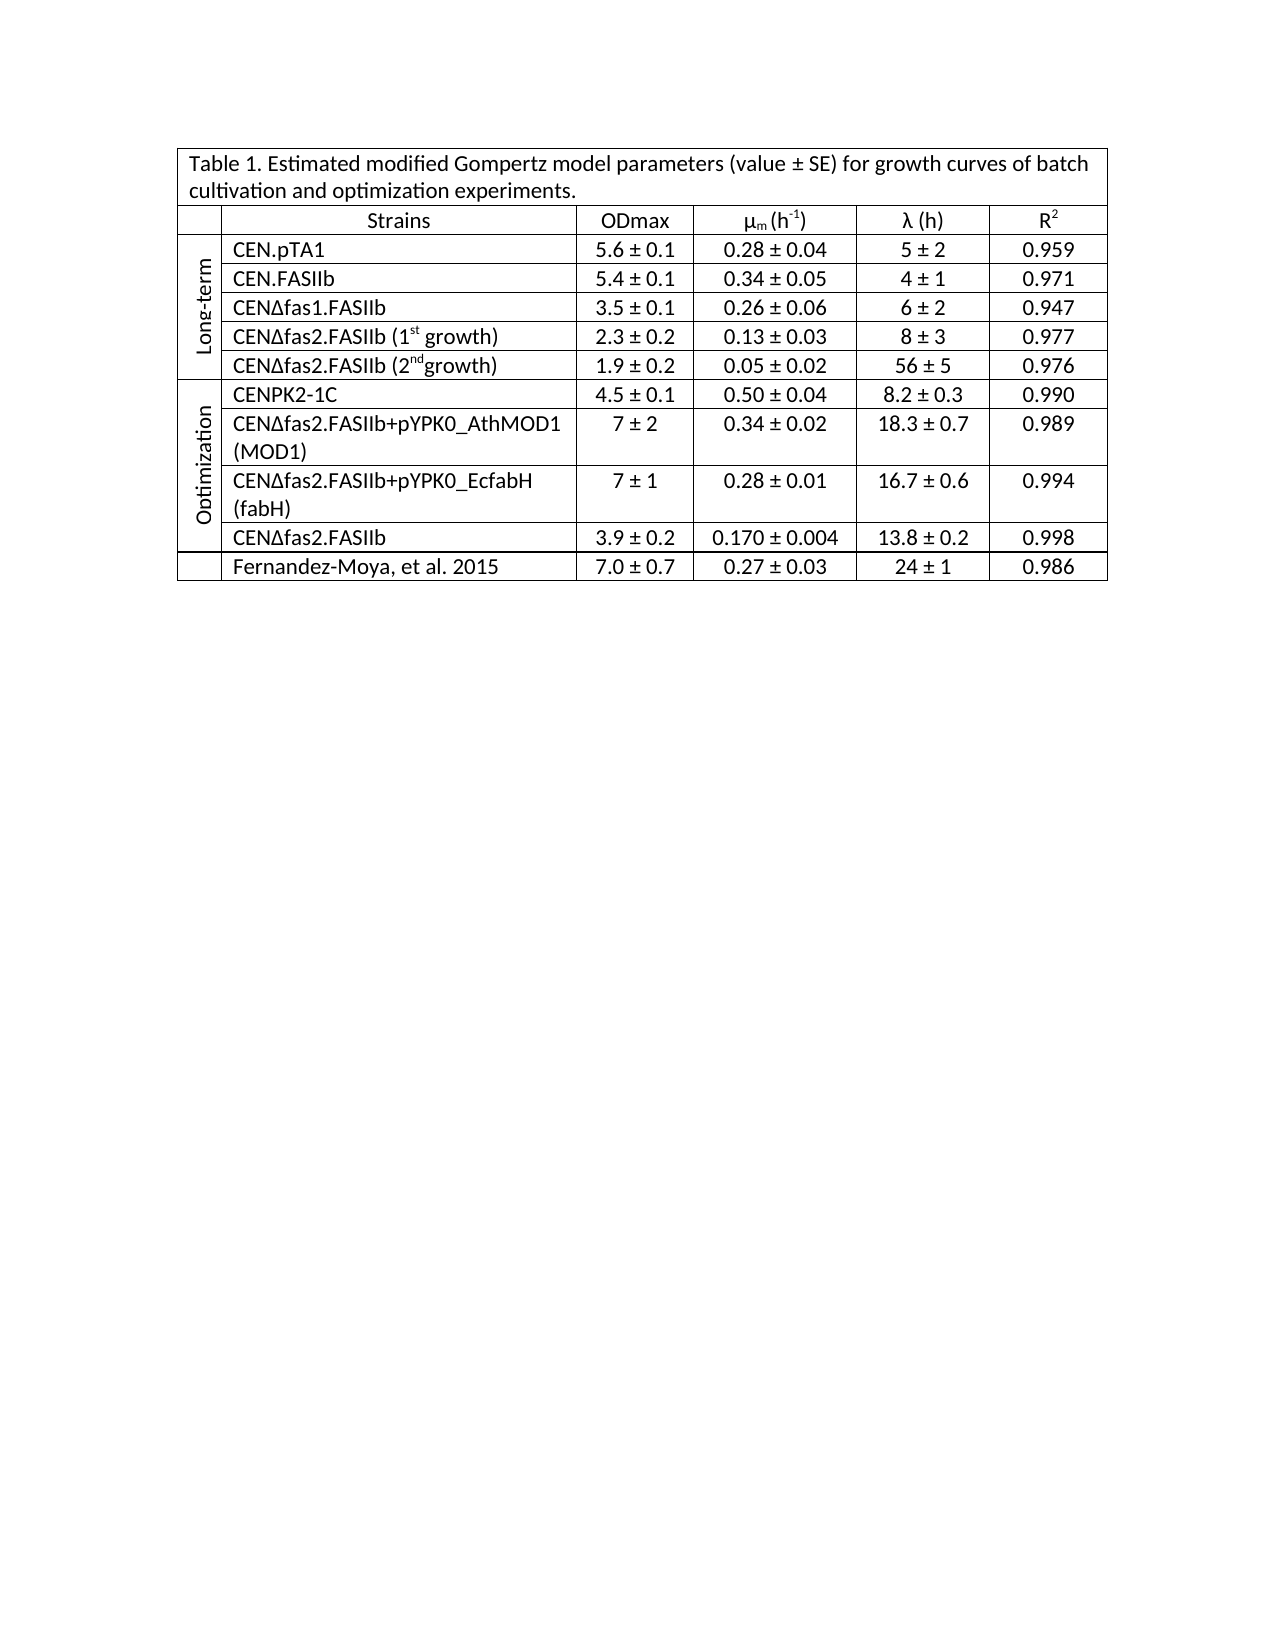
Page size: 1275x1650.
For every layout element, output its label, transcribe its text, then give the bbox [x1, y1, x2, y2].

table_cell Fernandez-Moya, et al. 2015 [222, 553, 576, 580]
table_cell 0.976 [990, 351, 1107, 379]
table_cell 0.05 ± 0.02 [694, 351, 856, 379]
table_cell 5.4 ± 0.1 [577, 264, 693, 292]
table_cell 4.5 ± 0.1 [577, 380, 693, 408]
table_cell R2 [990, 206, 1107, 234]
table_cell [178, 206, 221, 234]
table_cell 0.959 [990, 235, 1107, 263]
table_cell CENPK2-1C [222, 380, 576, 408]
table_cell 0.994 [990, 466, 1107, 522]
table_cell Strains [222, 206, 576, 234]
table_cell 0.947 [990, 293, 1107, 321]
table_cell 7 ± 2 [577, 409, 693, 465]
table_cell 18.3 ± 0.7 [857, 409, 989, 465]
table_cell 0.28 ± 0.01 [694, 466, 856, 522]
table_cell 0.977 [990, 322, 1107, 350]
table_cell 7.0 ± 0.7 [577, 553, 693, 580]
table_cell CENΔfas2.FASIIb+pYPK0_EcfabH (fabH) [222, 466, 576, 522]
table_header Table 1. Estimated modified Gompertz model parameters (value ± SE) for growth curves of batch cultivation and optimization experiments. [178, 149, 1107, 205]
table_cell Long-term cultivation experiment [178, 235, 221, 379]
table_cell 5 ± 2 [857, 235, 989, 263]
table_cell µm (h-1) [694, 206, 856, 234]
table_cell 24 ± 1 [857, 553, 989, 580]
table_cell 0.986 [990, 553, 1107, 580]
table_cell 8 ± 3 [857, 322, 989, 350]
table_cell 0.26 ± 0.06 [694, 293, 856, 321]
table_cell 4 ± 1 [857, 264, 989, 292]
table_cell 0.989 [990, 409, 1107, 465]
table_cell [178, 553, 221, 580]
table_cell CEN.pTA1 [222, 235, 576, 263]
table_cell 0.170 ± 0.004 [694, 523, 856, 551]
table_cell 7 ± 1 [577, 466, 693, 522]
table_cell ODmax [577, 206, 693, 234]
table_cell CENΔfas2.FASIIb (1st growth) [222, 322, 576, 350]
table_cell 56 ± 5 [857, 351, 989, 379]
table_cell CENΔfas1.FASIIb [222, 293, 576, 321]
table_cell 0.998 [990, 523, 1107, 551]
table_cell 13.8 ± 0.2 [857, 523, 989, 551]
table_cell 16.7 ± 0.6 [857, 466, 989, 522]
table_cell CEN.FASIIb [222, 264, 576, 292]
table_cell 0.971 [990, 264, 1107, 292]
table_cell 0.28 ± 0.04 [694, 235, 856, 263]
table_cell CENΔfas2.FASIIb+pYPK0_AthMOD1 (MOD1) [222, 409, 576, 465]
table_cell Optimization assay [178, 380, 221, 551]
table_cell 3.5 ± 0.1 [577, 293, 693, 321]
table_cell 8.2 ± 0.3 [857, 380, 989, 408]
table_cell 5.6 ± 0.1 [577, 235, 693, 263]
table_cell 0.34 ± 0.05 [694, 264, 856, 292]
table_cell 0.990 [990, 380, 1107, 408]
table_cell 0.50 ± 0.04 [694, 380, 856, 408]
table_cell 0.27 ± 0.03 [694, 553, 856, 580]
table_cell CENΔfas2.FASIIb [222, 523, 576, 551]
table_cell 1.9 ± 0.2 [577, 351, 693, 379]
table_cell 6 ± 2 [857, 293, 989, 321]
table_cell CENΔfas2.FASIIb (2ndgrowth) [222, 351, 576, 379]
table_cell 2.3 ± 0.2 [577, 322, 693, 350]
table_cell λ (h) [857, 206, 989, 234]
table_cell 0.34 ± 0.02 [694, 409, 856, 465]
table_cell 0.13 ± 0.03 [694, 322, 856, 350]
table_cell 3.9 ± 0.2 [577, 523, 693, 551]
